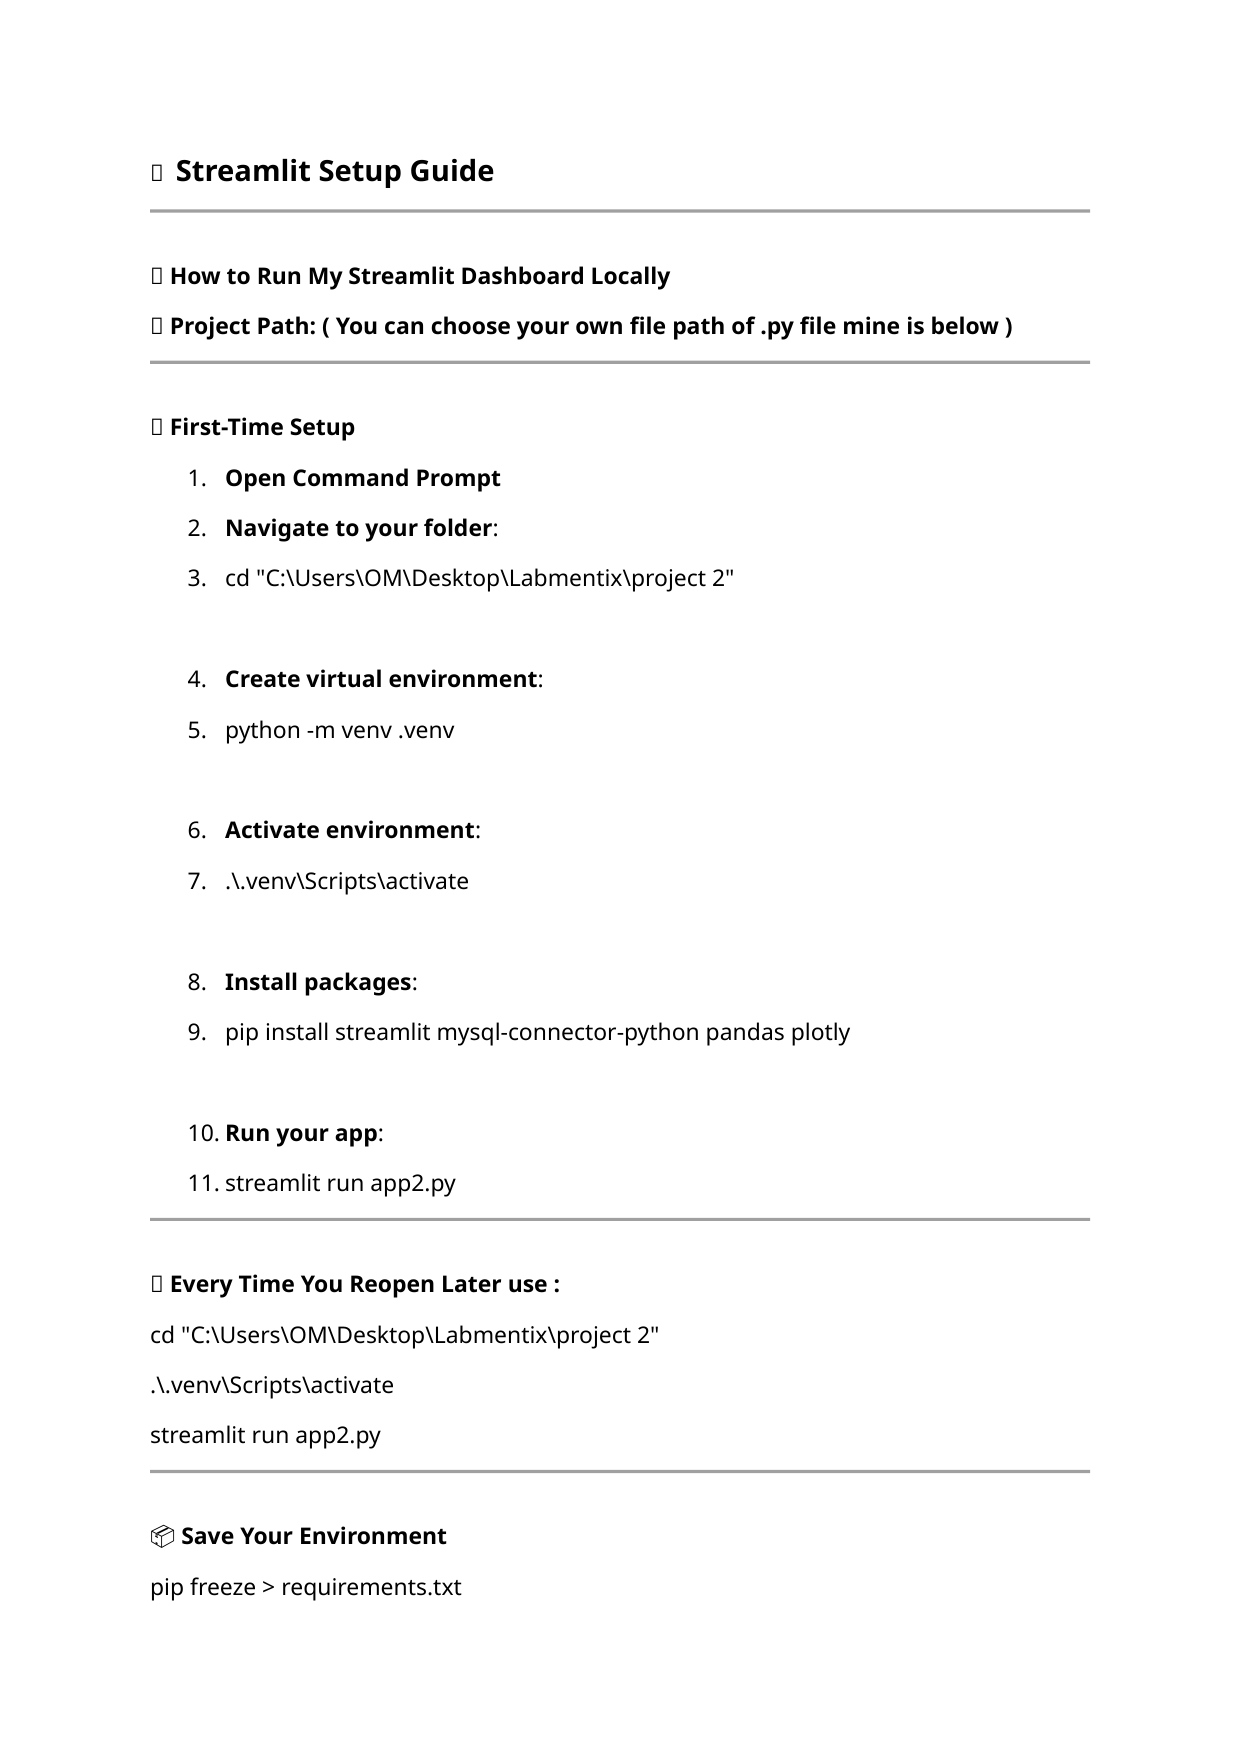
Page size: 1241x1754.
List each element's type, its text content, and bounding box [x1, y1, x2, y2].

text 📁 Project Path: ( You can choose your own file path of .py file mine is below ) [150, 310, 1090, 342]
text pip freeze > requirements.txt [150, 1571, 1090, 1602]
list Install packages: [187, 966, 1090, 997]
list Run your app: [187, 1117, 1090, 1148]
list Navigate to your folder: [187, 512, 1090, 543]
list Open Command Prompt [187, 462, 1090, 493]
list python -m venv .venv [187, 714, 1090, 745]
text 📄 Streamlit Setup Guide [150, 150, 1090, 190]
list Create virtual environment: [187, 663, 1090, 694]
text 📦 Save Your Environment [150, 1520, 1090, 1552]
text ✅ First-Time Setup [150, 411, 1090, 442]
list .\.venv\Scripts\activate [187, 865, 1090, 896]
text 🧭 How to Run My Streamlit Dashboard Locally [150, 260, 1090, 291]
text streamlit run app2.py [150, 1419, 1090, 1451]
text .\.venv\Scripts\activate [150, 1369, 1090, 1400]
text cd "C:\Users\OM\Desktop\Labmentix\project 2" [150, 1319, 1090, 1350]
list cd "C:\Users\OM\Desktop\Labmentix\project 2" [187, 562, 1090, 594]
list streamlit run app2.py [187, 1167, 1090, 1199]
text 🔁 Every Time You Reopen Later use : [150, 1268, 1090, 1299]
list pip install streamlit mysql-connector-python pandas plotly [187, 1016, 1090, 1047]
list Activate environment: [187, 814, 1090, 846]
